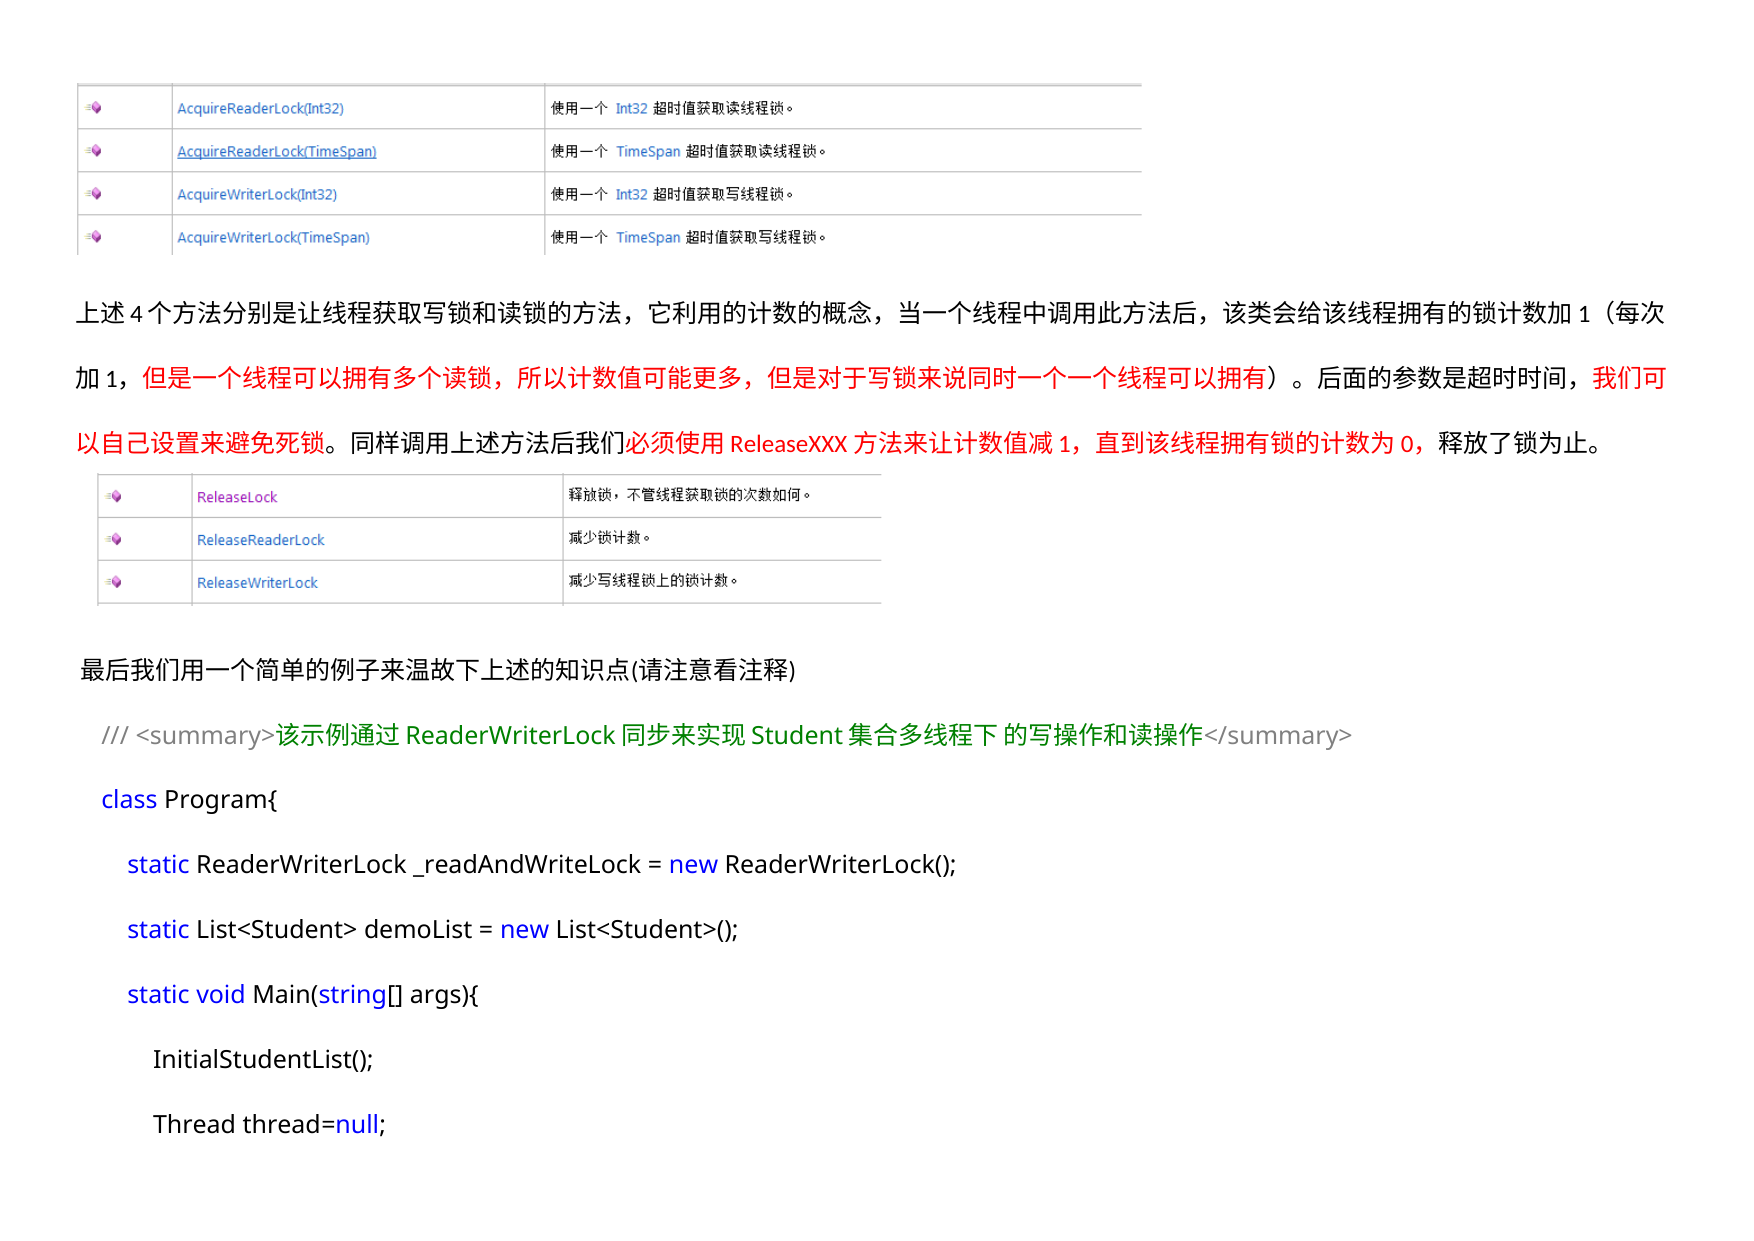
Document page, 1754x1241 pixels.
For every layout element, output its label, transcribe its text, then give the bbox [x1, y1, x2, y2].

picture [75, 83, 1142, 255]
text static List<Student> demoList = new List<Student>(); [75, 896, 1679, 961]
text /// <summary>该示例通过ReaderWriterLock同步来实现Student集合多线程下 的写操作和读操作</summary> [75, 701, 1679, 766]
text 最后我们用一个简单的例子来温故下上述的知识点(请注意看注释) [75, 636, 1679, 701]
text class Program{ [75, 766, 1679, 831]
text Thread thread=null; [75, 1091, 1679, 1156]
text InitialStudentList(); [75, 1026, 1679, 1091]
picture [75, 473, 882, 606]
text 上述4个方法分别是让线程获取写锁和读锁的方法，它利用的计数的概念，当一个线程中调用此方法后，该类会给该线程拥有的锁计数加1（每次加1，但是一个线程可以拥有多个读锁，所以计数值可能更多，但是对于写锁来说同时一个一个线程可以拥有）。后面的参数是超时时间，我们可以自己设置来避免死锁。同样调用上述方法后我们必须使用ReleaseXXX 方法来让计数值减1，直到该线程拥有锁的计数为0，释放了锁为止。 [75, 279, 1679, 474]
text static ReaderWriterLock _readAndWriteLock = new ReaderWriterLock(); [75, 831, 1679, 896]
text static void Main(string[] args){ [75, 961, 1679, 1026]
